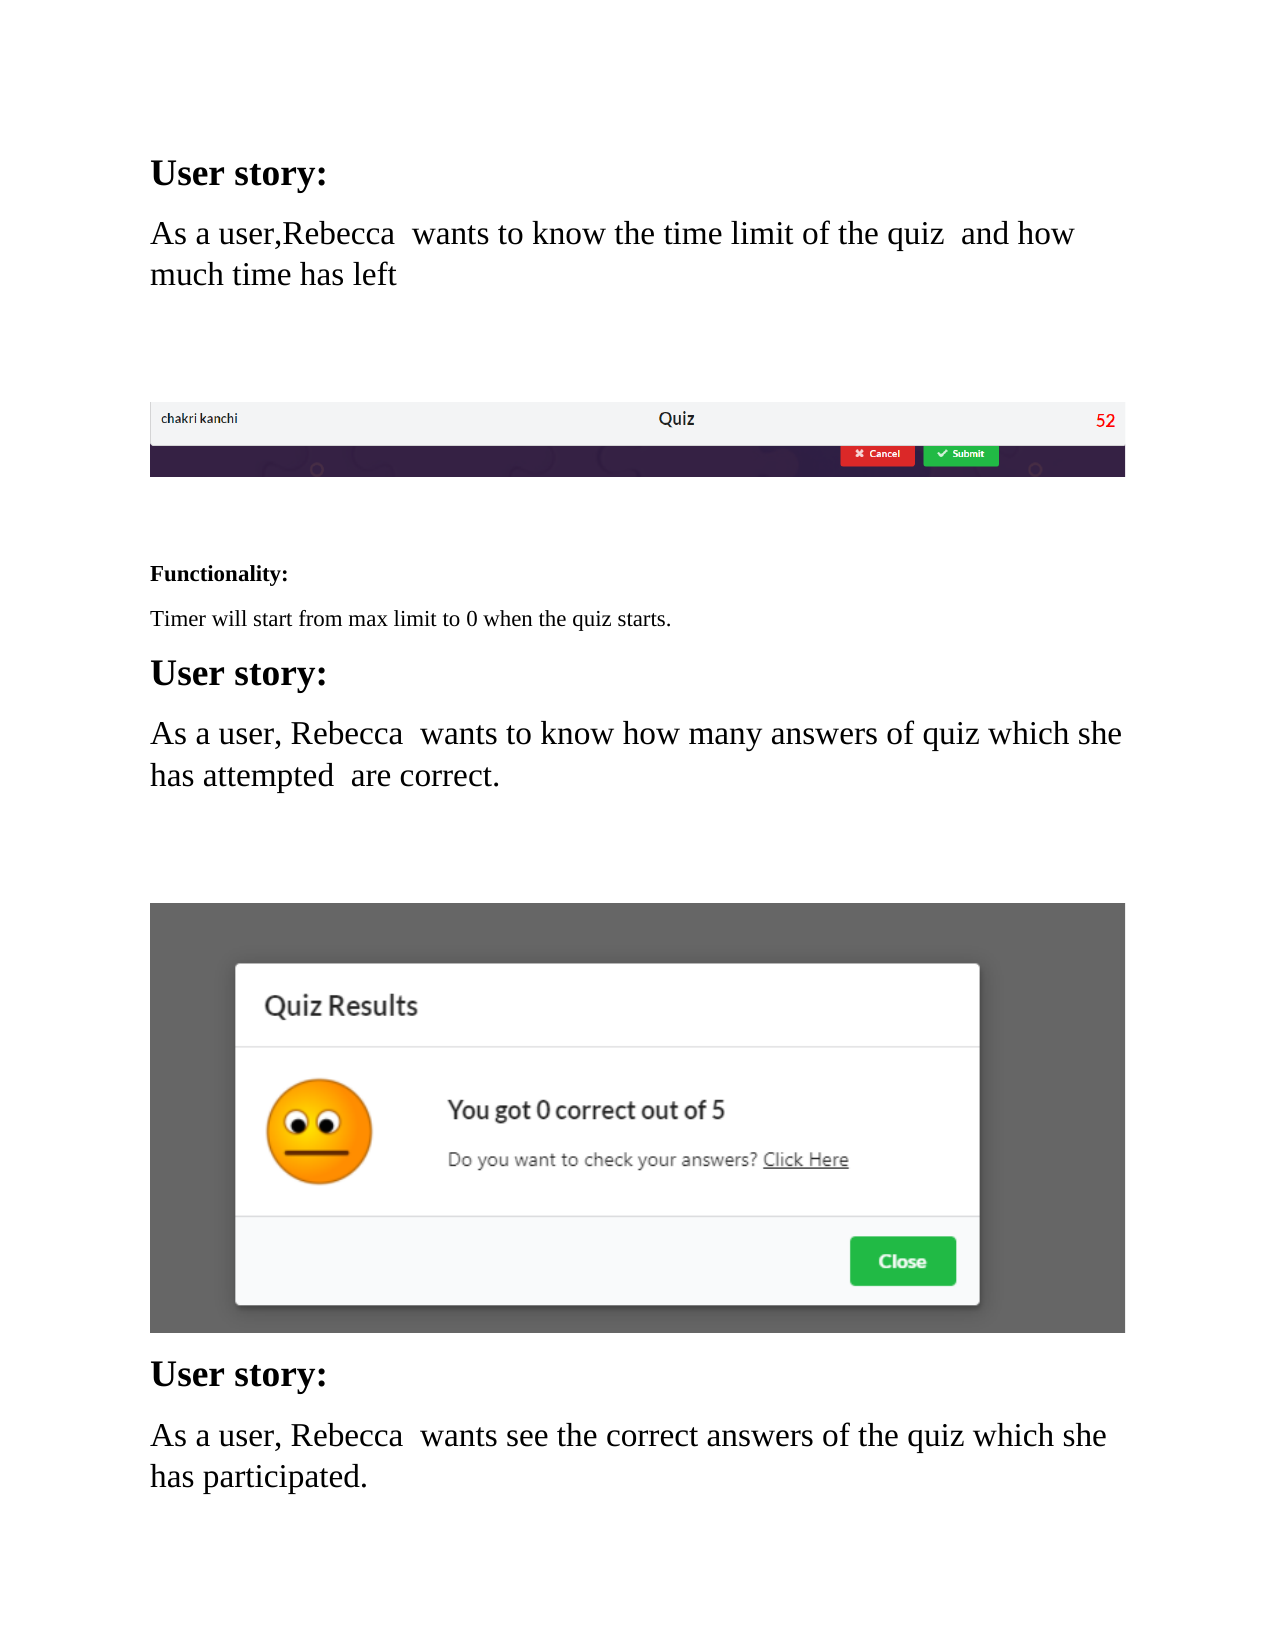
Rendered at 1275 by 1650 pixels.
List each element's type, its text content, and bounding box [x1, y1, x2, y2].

text User story: [150, 1352, 1125, 1395]
text As a user,Rebecca wants to know the time limit of the quiz and how much time has left [150, 213, 1125, 293]
picture [150, 402, 1125, 542]
text User story: [150, 650, 1125, 693]
text As a user, Rebecca wants see the correct answers of the quiz which she has participated. [150, 1415, 1125, 1494]
text Functionality: [150, 560, 1125, 586]
text User story: [150, 150, 1125, 193]
text As a user, Rebecca wants to know how many answers of quiz which she has attempted are correct. [150, 713, 1125, 793]
text Timer will start from max limit to 0 when the quiz starts. [150, 605, 1125, 632]
picture [150, 903, 1125, 1333]
